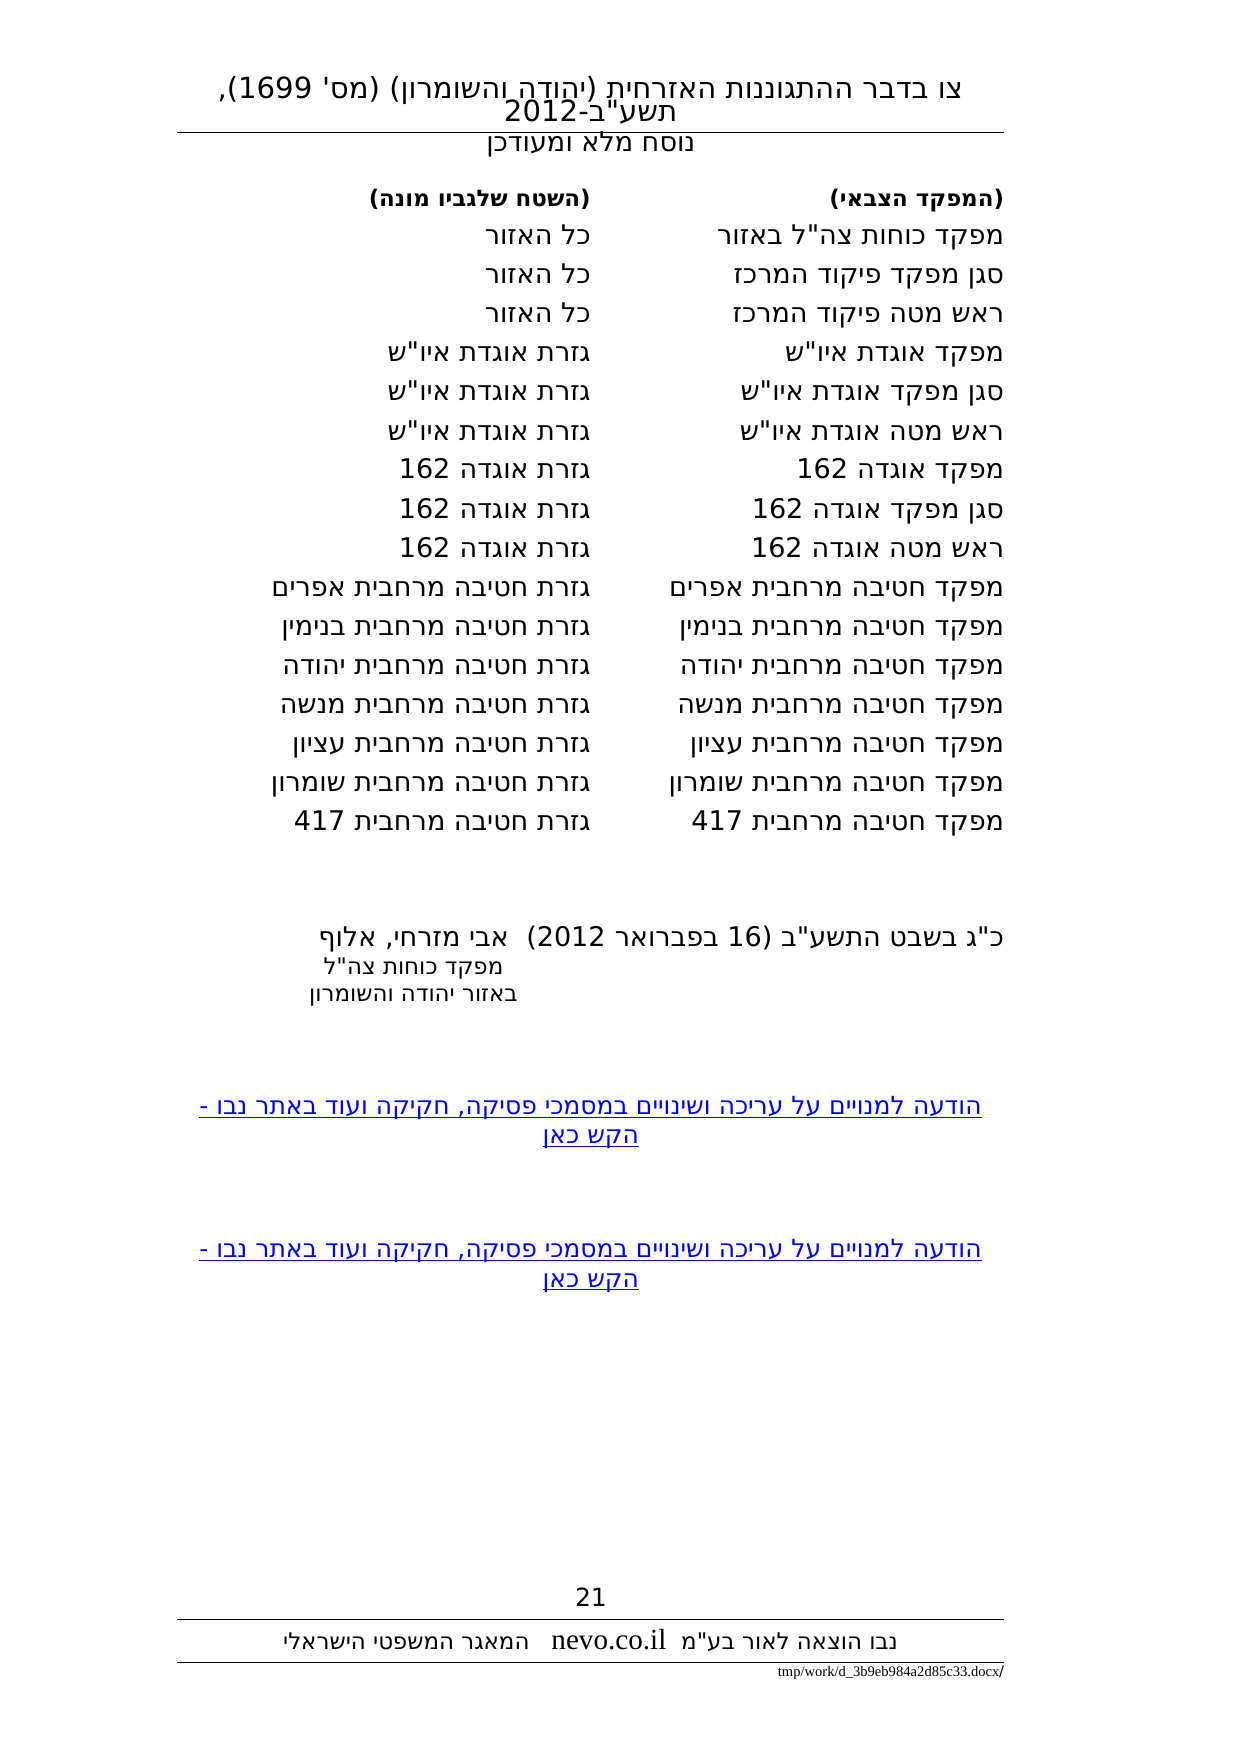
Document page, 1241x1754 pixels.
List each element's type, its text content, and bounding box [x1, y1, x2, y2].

text מפקד חטיבה מרחבית עציון גזרת חטיבה מרחבית עציון [177, 727, 1004, 759]
text מפקד חטיבה מרחבית מנשה גזרת חטיבה מרחבית מנשה [177, 688, 1004, 720]
text ראש מטה אוגדה 162 גזרת אוגדה 162 [177, 532, 1004, 563]
text מפקד כוחות צה"ל [177, 953, 1004, 980]
text סגן מפקד פיקוד המרכז כל האזור [177, 258, 1004, 290]
text מפקד אוגדה 162 גזרת אוגדה 162 [177, 454, 1004, 485]
text כ"ג בשבט התשע"ב (16 בפברואר 2012) אבי מזרחי, אלוף [177, 922, 1004, 953]
text הודעה למנויים על עריכה ושינויים במסמכי פסיקה, חקיקה ועוד באתר נבו - הקש כאן [177, 1091, 1004, 1150]
text הודעה למנויים על עריכה ושינויים במסמכי פסיקה, חקיקה ועוד באתר נבו - הקש כאן [177, 1234, 1004, 1293]
text מפקד חטיבה מרחבית יהודה גזרת חטיבה מרחבית יהודה [177, 649, 1004, 681]
text ראש מטה אוגדת איו"ש גזרת אוגדת איו"ש [177, 415, 1004, 446]
text מפקד כוחות צה"ל באזור כל האזור [177, 219, 1004, 251]
text מפקד אוגדת איו"ש גזרת אוגדת איו"ש [177, 337, 1004, 368]
text מפקד חטיבה מרחבית שומרון גזרת חטיבה מרחבית שומרון [177, 766, 1004, 798]
text מפקד חטיבה מרחבית 417 גזרת חטיבה מרחבית 417 [177, 805, 1004, 837]
text באזור יהודה והשומרון [177, 980, 1004, 1007]
text סגן מפקד אוגדת איו"ש גזרת אוגדת איו"ש [177, 376, 1004, 407]
text (המפקד הצבאי) (השטח שלגביו מונה) [177, 185, 1004, 212]
text מפקד חטיבה מרחבית בנימין גזרת חטיבה מרחבית בנימין [177, 610, 1004, 642]
text סגן מפקד אוגדה 162 גזרת אוגדה 162 [177, 493, 1004, 524]
text מפקד חטיבה מרחבית אפרים גזרת חטיבה מרחבית אפרים [177, 571, 1004, 603]
text ראש מטה פיקוד המרכז כל האזור [177, 298, 1004, 329]
